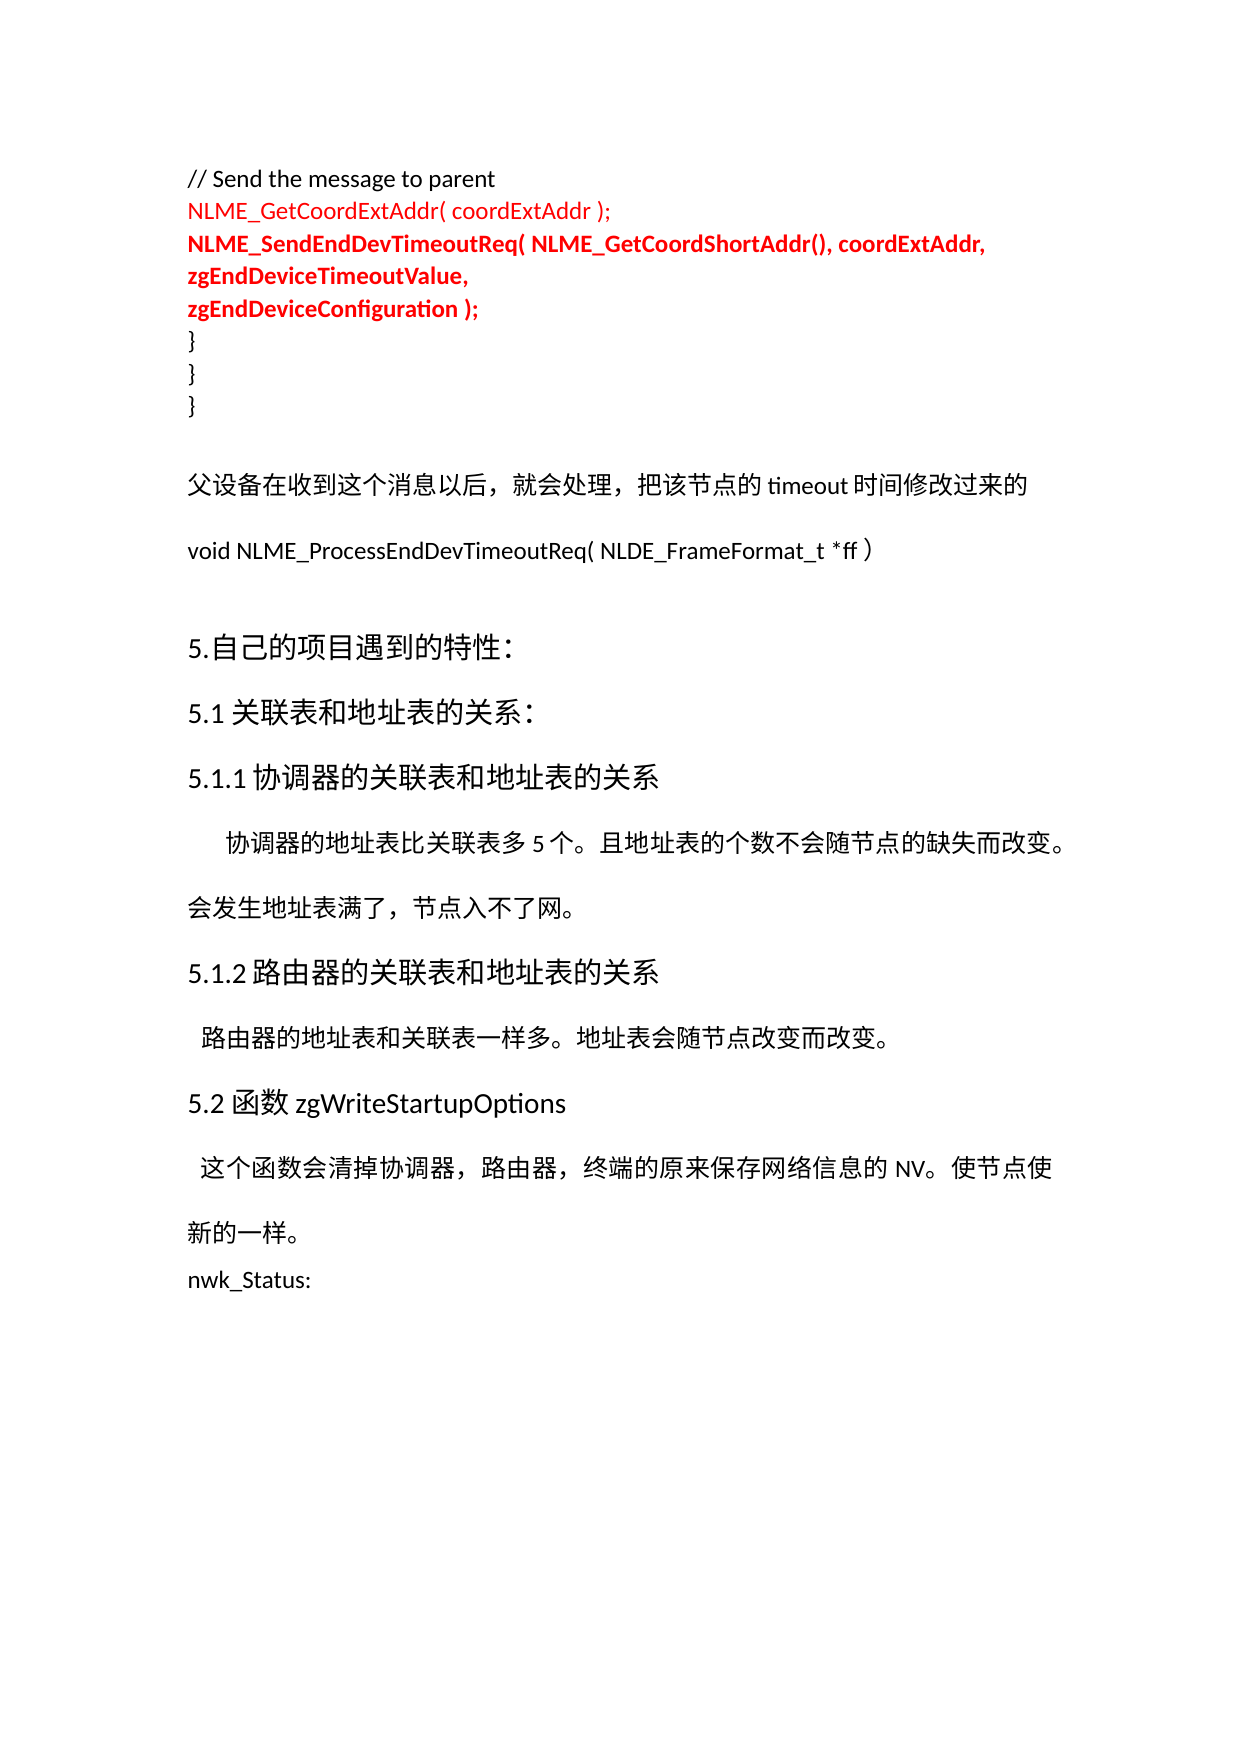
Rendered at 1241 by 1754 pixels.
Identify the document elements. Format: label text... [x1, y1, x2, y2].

text 这个函数会清掉协调器，路由器，终端的原来保存网络信息的NV。使节点使新的一样。 [187, 1134, 1053, 1264]
text void NLME_ProcessEndDevTimeoutReq( NLDE_FrameFormat_t *ff ） [187, 516, 1053, 581]
text 5.1 关联表和地址表的关系： [187, 679, 1053, 744]
text 路由器的地址表和关联表一样多。地址表会随节点改变而改变。 [187, 1004, 1053, 1069]
text 5.1.2路由器的关联表和地址表的关系 [187, 939, 1053, 1004]
text nwk_Status: [187, 1264, 1053, 1296]
text 5.2 函数zgWriteStartupOptions [187, 1069, 1053, 1134]
text 5.1.1协调器的关联表和地址表的关系 [187, 744, 1053, 809]
text 协调器的地址表比关联表多5个。且地址表的个数不会随节点的缺失而改变。会发生地址表满了，节点入不了网。 [187, 809, 1053, 939]
text // Send the message to parent NLME_GetCoordExtAddr( coordExtAddr ); NLME_SendEndDevTimeoutReq( NLME_GetCoordShortAddr(), coordExtAddr, zgEndDeviceTimeoutValue, zgEndDeviceConfiguration ); } } } [187, 162, 1053, 422]
text 父设备在收到这个消息以后，就会处理，把该节点的timeout时间修改过来的 [187, 451, 1053, 516]
text 5.自己的项目遇到的特性： [187, 614, 1053, 679]
